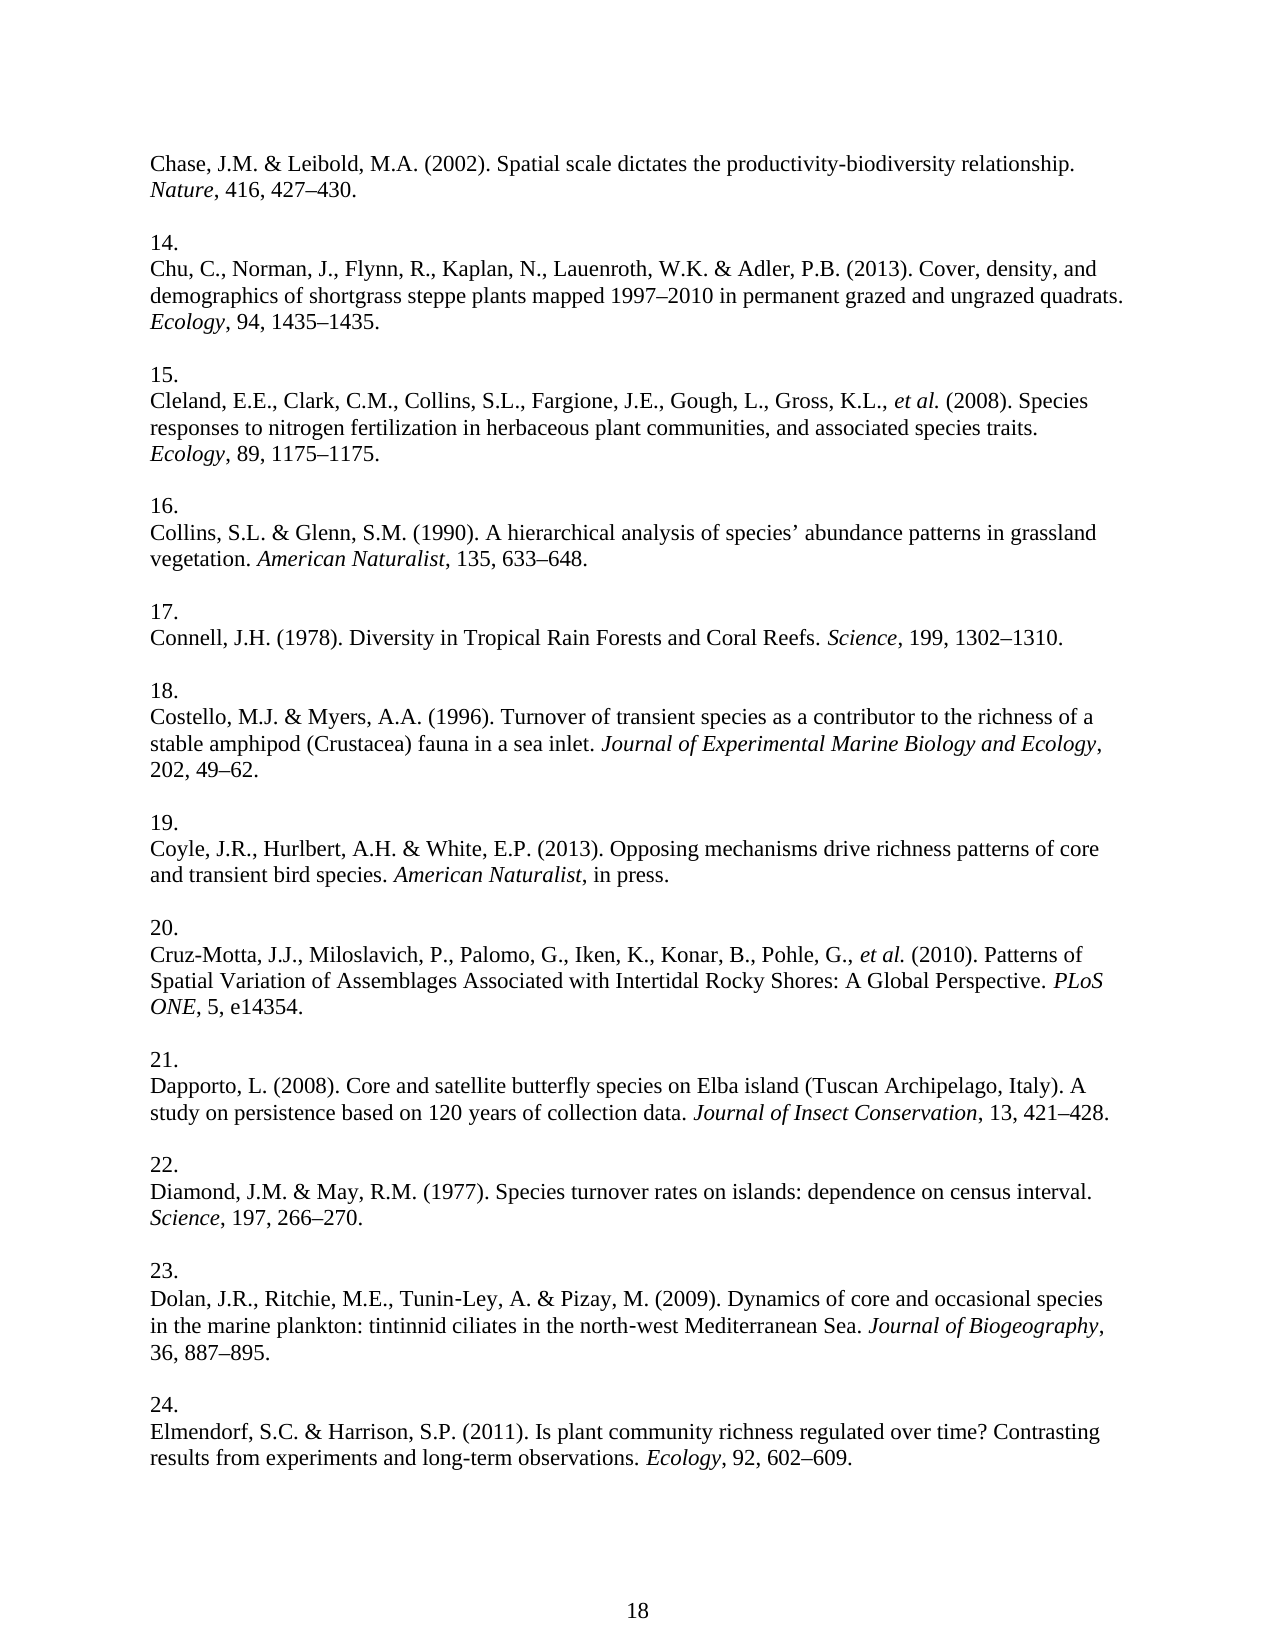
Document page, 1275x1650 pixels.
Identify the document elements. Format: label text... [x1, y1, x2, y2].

text 14. Chu, C., Norman, J., Flynn, R., Kaplan, N., Lauenroth, W.K. & Adler, P.B. (2013). Cover, density, and demographics of shortgrass steppe plants mapped 1997–2010 in permanent grazed and ungrazed quadrats. Ecology, 94, 1435–1435. [150, 203, 1125, 334]
text 21. Dapporto, L. (2008). Core and satellite butterfly species on Elba island (Tuscan Archipelago, Italy). A study on persistence based on 120 years of collection data. Journal of Insect Conservation, 13, 421–428. [150, 1020, 1125, 1125]
text 15. Cleland, E.E., Clark, C.M., Collins, S.L., Fargione, J.E., Gough, L., Gross, K.L., et al. (2008). Species responses to nitrogen fertilization in herbaceous plant communities, and associated species traits. Ecology, 89, 1175–1175. [150, 334, 1125, 466]
text 16. Collins, S.L. & Glenn, S.M. (1990). A hierarchical analysis of species’ abundance patterns in grassland vegetation. American Naturalist, 135, 633–648. [150, 466, 1125, 572]
text 22. Diamond, J.M. & May, R.M. (1977). Species turnover rates on islands: dependence on census interval. Science, 197, 266–270. [150, 1125, 1125, 1231]
text 17. Connell, J.H. (1978). Diversity in Tropical Rain Forests and Coral Reefs. Science, 199, 1302–1310. [150, 572, 1125, 651]
text 18. Costello, M.J. & Myers, A.A. (1996). Turnover of transient species as a contributor to the richness of a stable amphipod (Crustacea) fauna in a sea inlet. Journal of Experimental Marine Biology and Ecology, 202, 49–62. [150, 651, 1125, 782]
text 24. Elmendorf, S.C. & Harrison, S.P. (2011). Is plant community richness regulated over time? Contrasting results from experiments and long-term observations. Ecology, 92, 602–609. [150, 1365, 1125, 1470]
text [150, 150, 1125, 203]
text 20. Cruz-Motta, J.J., Miloslavich, P., Palomo, G., Iken, K., Konar, B., Pohle, G., et al. (2010). Patterns of Spatial Variation of Assemblages Associated with Intertidal Rocky Shores: A Global Perspective. PLoS ONE, 5, e14354. [150, 888, 1125, 1020]
text 23. Dolan, J.R., Ritchie, M.E., Tunin‐Ley, A. & Pizay, M. (2009). Dynamics of core and occasional species in the marine plankton: tintinnid ciliates in the north‐west Mediterranean Sea. Journal of Biogeography, 36, 887–895. [150, 1231, 1125, 1365]
text 19. Coyle, J.R., Hurlbert, A.H. & White, E.P. (2013). Opposing mechanisms drive richness patterns of core and transient bird species. American Naturalist, in press. [150, 782, 1125, 888]
